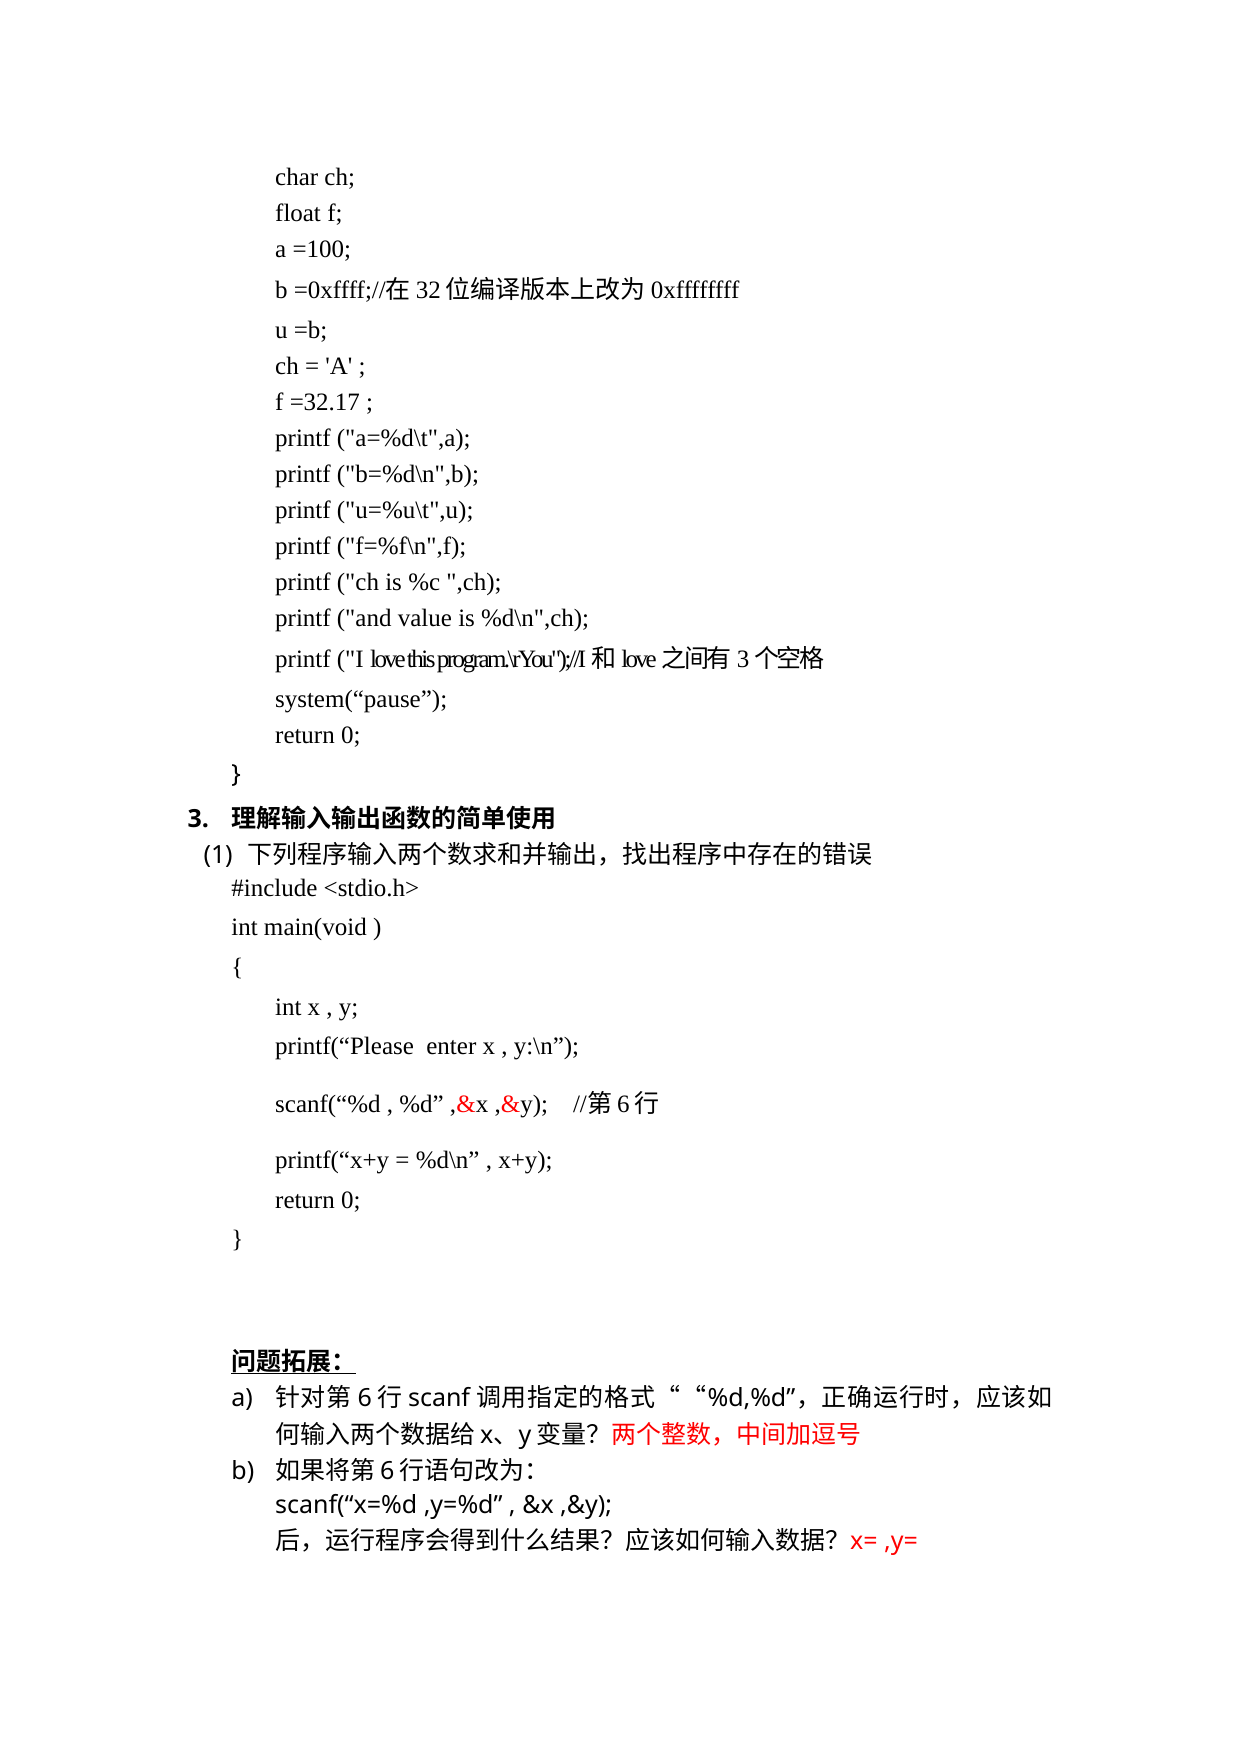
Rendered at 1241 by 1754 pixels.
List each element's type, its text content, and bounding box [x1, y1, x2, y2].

list 如果将第6行语句改为： [231, 1450, 1053, 1487]
text } [231, 1223, 1053, 1255]
text } [231, 756, 1053, 790]
text 问题拓展： [231, 1342, 1053, 1378]
text a =100; [231, 234, 1053, 263]
text b =0xffff;//在32位编译版本上改为0xffffffff [231, 270, 1053, 306]
text printf ("b=%d\n",b); [231, 459, 1053, 488]
text u =b; [231, 315, 1053, 344]
text printf(“x+y = %d\n” , x+y); [231, 1143, 1053, 1176]
text 后，运行程序会得到什么结果？应该如何输入数据？x= ,y= [275, 1521, 1053, 1557]
text return 0; [231, 1183, 1053, 1215]
text return 0; [187, 720, 1053, 748]
text printf ("I love this program.\rYou");//I和love之间有3个空格 [231, 638, 1053, 675]
text printf ("ch is %c ",ch); [231, 567, 1053, 595]
text scanf(“%d , %d” ,&x ,&y); //第6行 [231, 1069, 1053, 1134]
text char ch; [231, 162, 1053, 191]
text scanf(“x=%d ,y=%d” , &x ,&y); [275, 1487, 1053, 1521]
text printf ("a=%d\t",a); [231, 423, 1053, 452]
text int main(void ) [231, 910, 1053, 943]
list 理解输入输出函数的简单使用 [187, 798, 1053, 834]
text printf ("f=%f\n",f); [231, 531, 1053, 559]
text printf(“Please enter x , y:\n”); [231, 1029, 1053, 1062]
text printf ("u=%u\t",u); [231, 495, 1053, 523]
text int x , y; [231, 990, 1053, 1022]
text #include <stdio.h> [231, 871, 1053, 903]
text printf ("and value is %d\n",ch); [231, 603, 1053, 631]
text f =32.17 ; [231, 387, 1053, 416]
text { [231, 950, 1053, 983]
text system(“pause”); [187, 684, 1053, 713]
list 下列程序输入两个数求和并输出，找出程序中存在的错误 [203, 834, 1053, 871]
text ch = 'A' ; [231, 351, 1053, 380]
text float f; [231, 198, 1053, 227]
list 针对第6行scanf调用指定的格式““%d,%d”，正确运行时，应该如何输入两个数据给x、y变量？两个整数，中间加逗号 [231, 1378, 1053, 1450]
